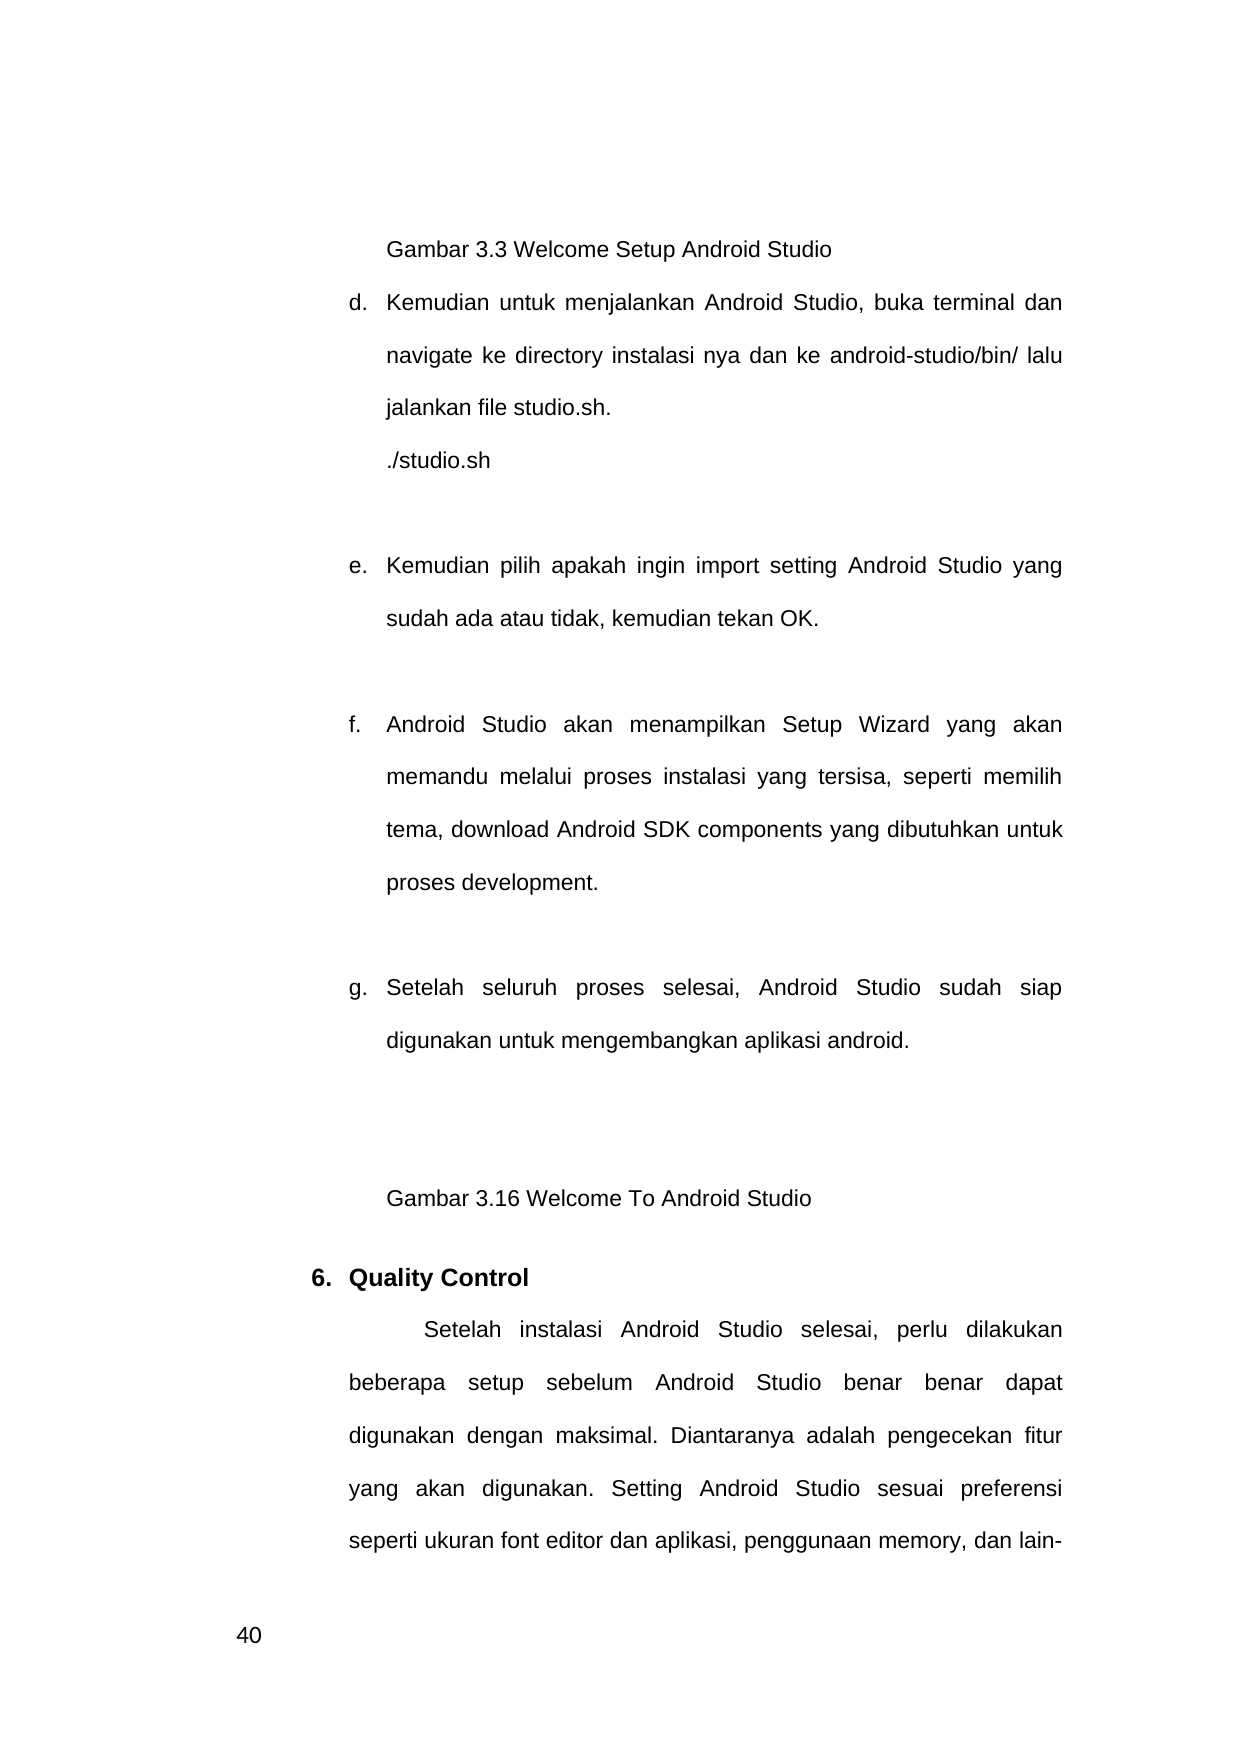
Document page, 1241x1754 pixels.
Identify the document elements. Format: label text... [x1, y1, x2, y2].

list Kemudian pilih apakah ingin import setting Android Studio yang sudah ada atau tidak, kemudian tekan OK. [349, 552, 1063, 632]
list Setelah seluruh proses selesai, Android Studio sudah siap digunakan untuk mengembangkan aplikasi android. [349, 974, 1063, 1053]
title Quality Control [311, 1263, 1063, 1291]
text Gambar 3.16 Welcome To Android Studio [386, 1185, 1063, 1211]
list Android Studio akan menampilkan Setup Wizard yang akan memandu melalui proses instalasi yang tersisa, seperti memilih tema, download Android SDK components yang dibutuhkan untuk proses development. [349, 711, 1063, 895]
list Kemudian untuk menjalankan Android Studio, buka terminal dan navigate ke directory instalasi nya dan ke android-studio/bin/ lalu jalankan file studio.sh. [349, 289, 1063, 421]
text Gambar 3.3 Welcome Setup Android Studio [386, 236, 1063, 263]
text ./studio.sh [386, 447, 1063, 473]
